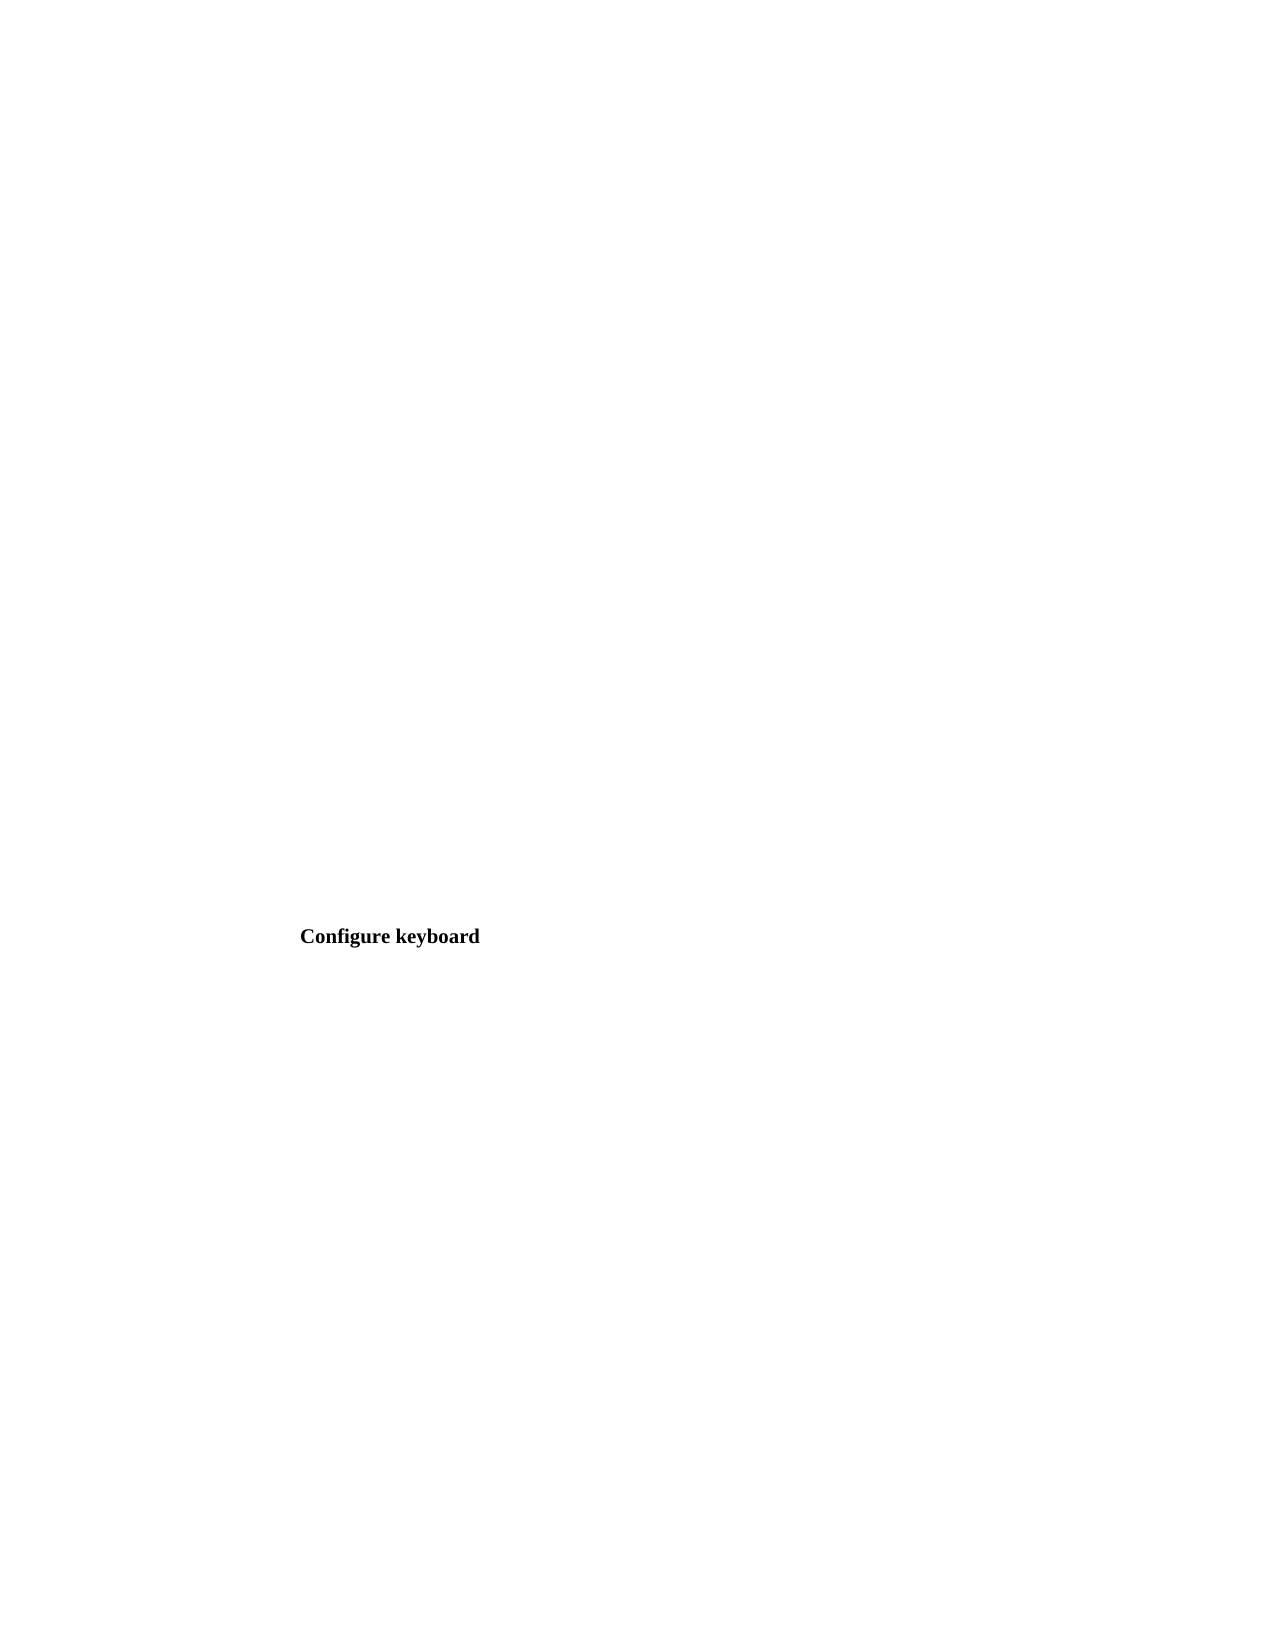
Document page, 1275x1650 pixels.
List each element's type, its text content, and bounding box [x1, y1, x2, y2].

subtitle Configure keyboard [300, 924, 1125, 948]
